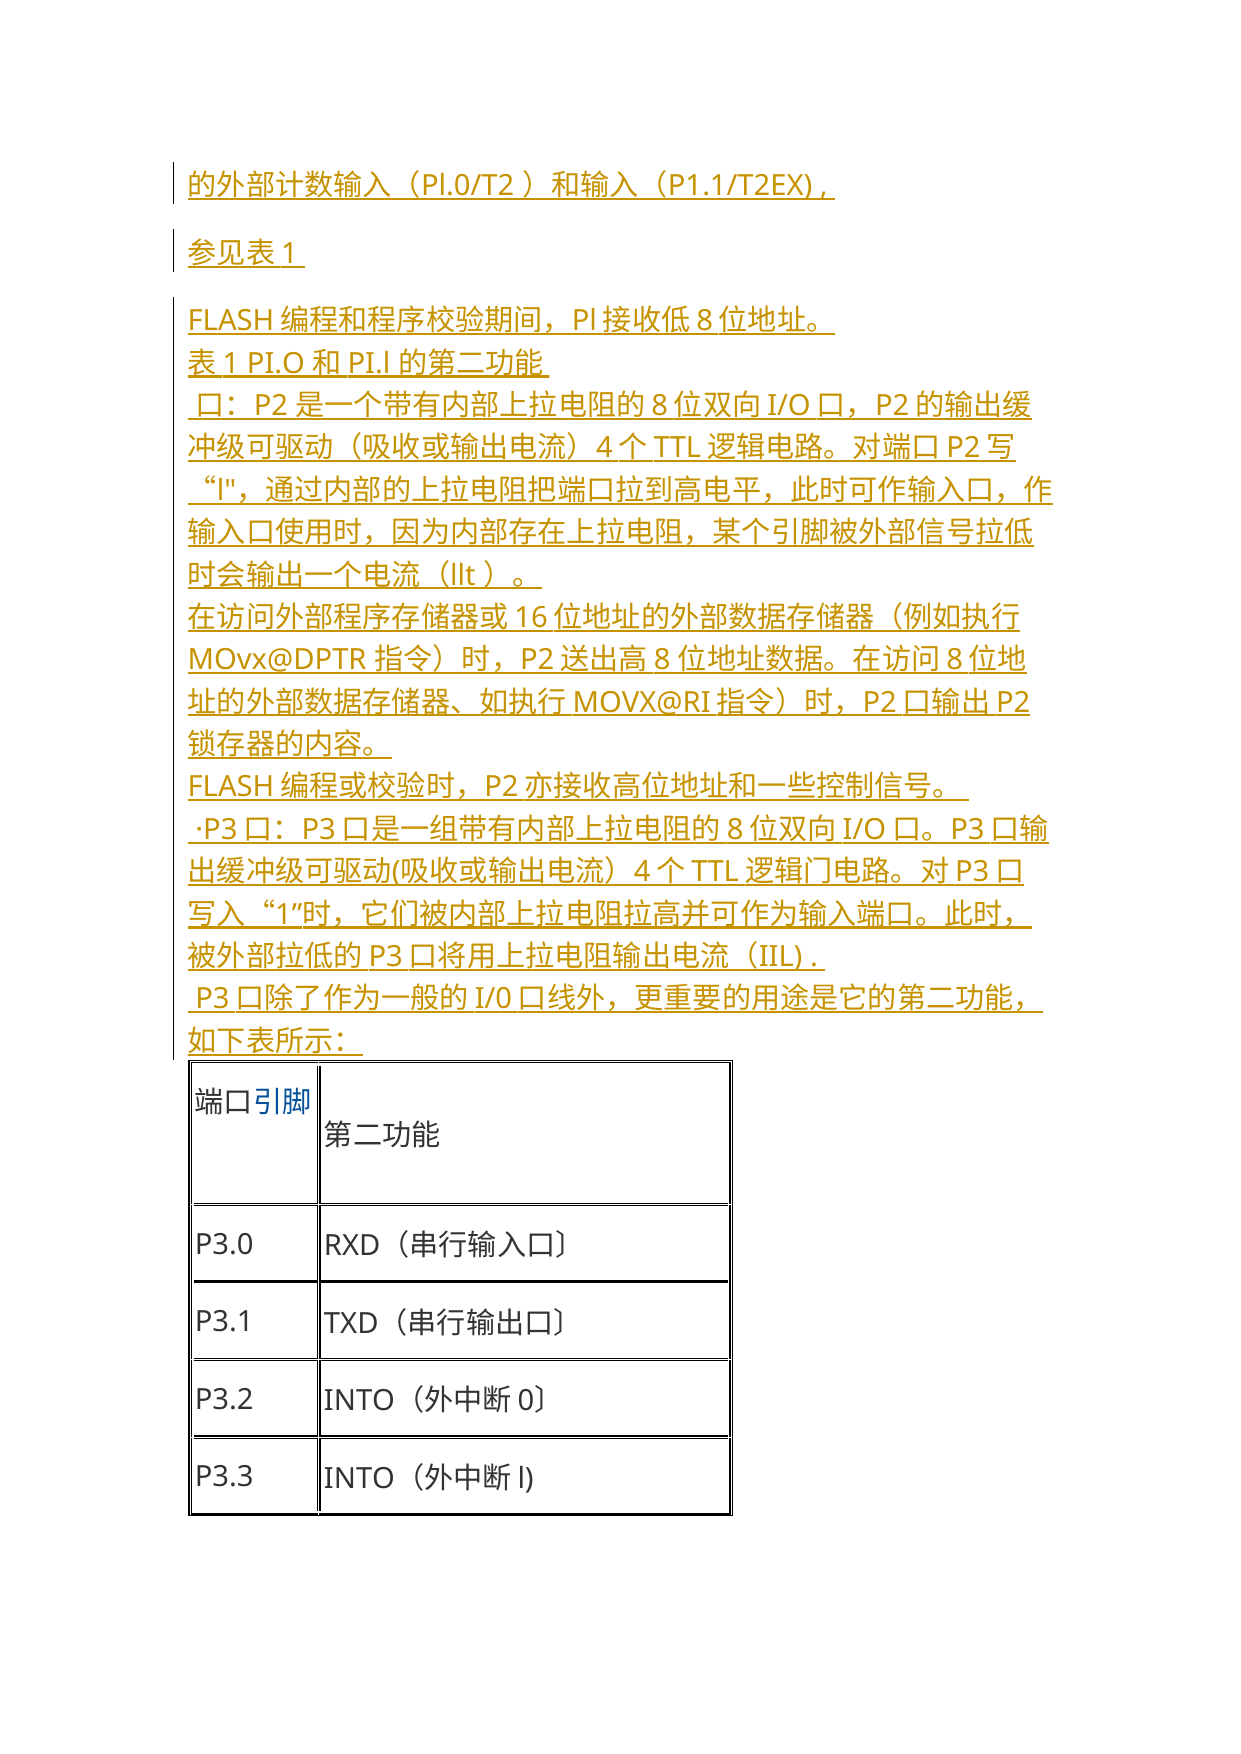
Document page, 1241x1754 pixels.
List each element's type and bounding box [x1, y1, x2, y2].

table_header [188, 162, 1053, 503]
table_header [188, 505, 1053, 1516]
